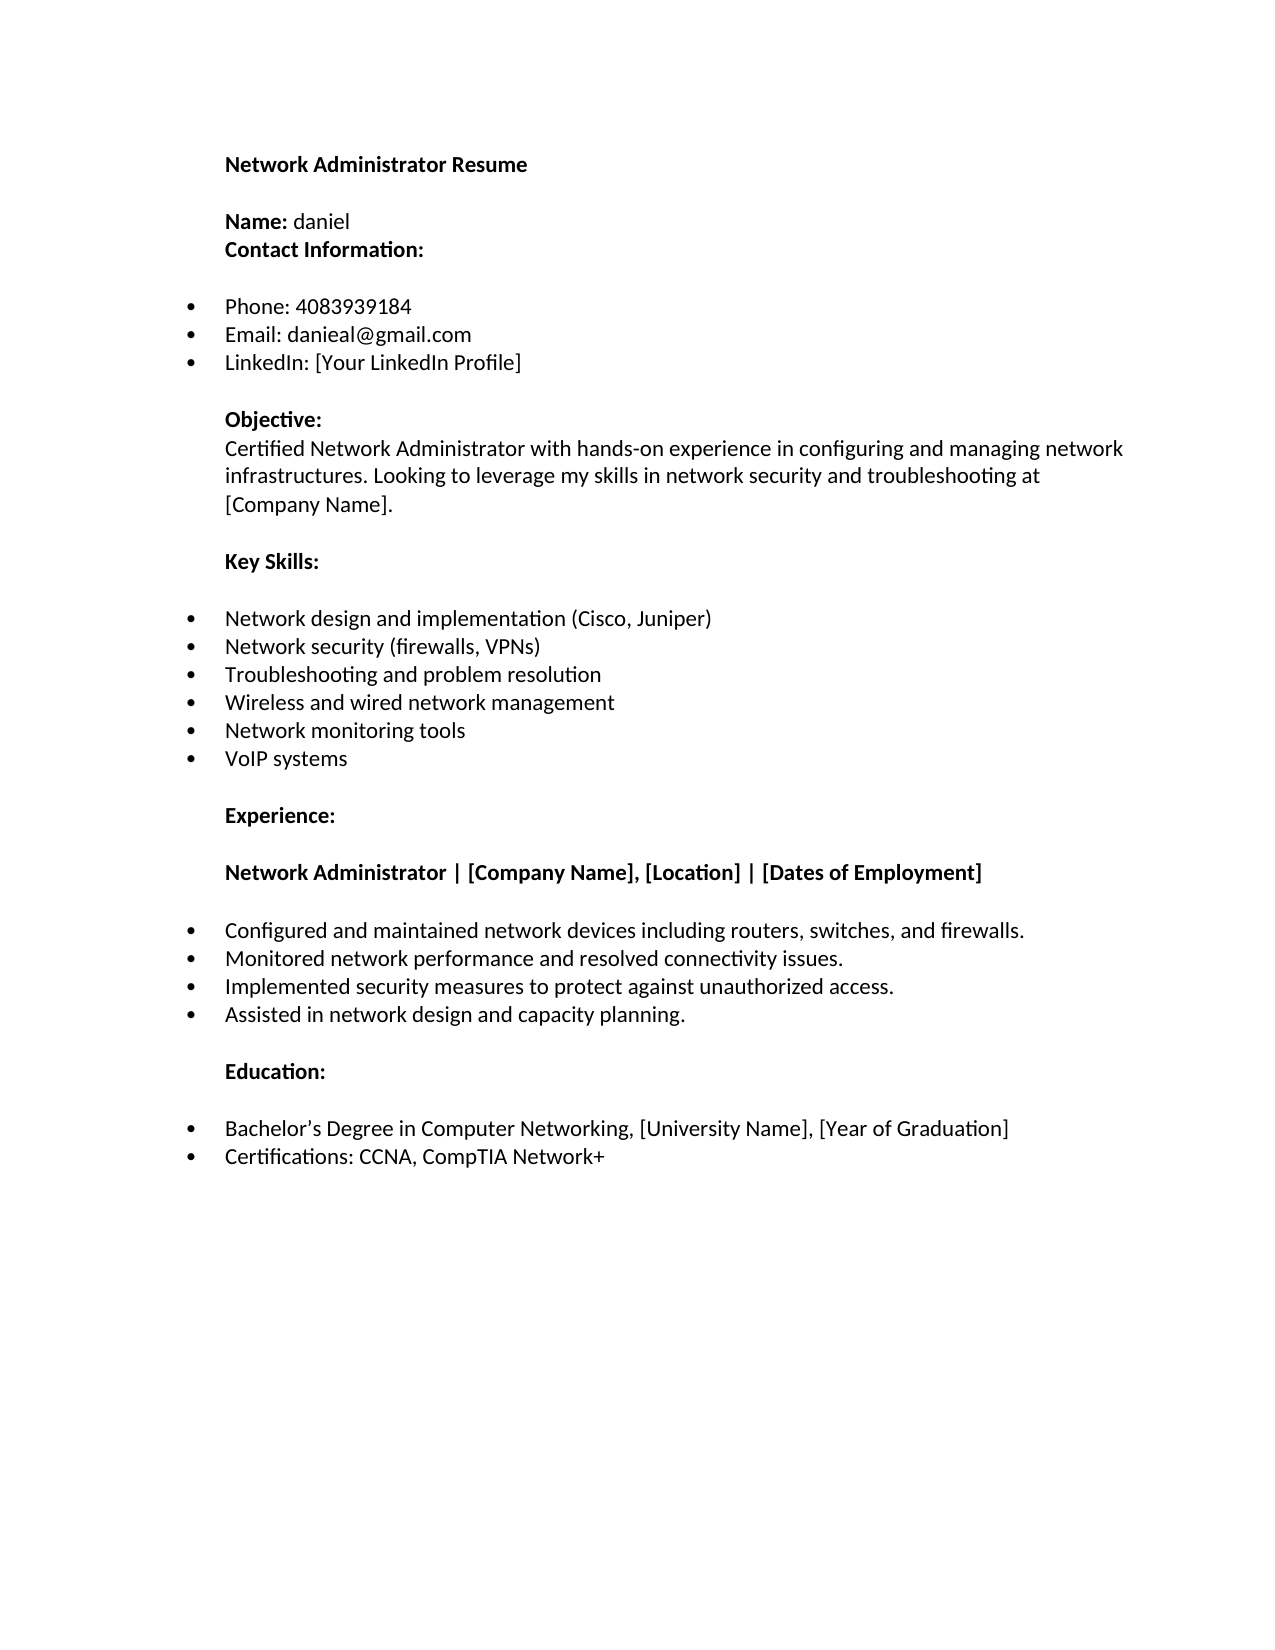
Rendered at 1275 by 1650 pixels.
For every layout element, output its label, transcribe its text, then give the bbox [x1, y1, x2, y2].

text Experience: [225, 801, 1125, 829]
text Name: daniel Contact Information: [225, 207, 1125, 263]
list Network security (firewalls, VPNs) [187, 632, 1125, 660]
list Bachelor’s Degree in Computer Networking, [University Name], [Year of Graduation] [187, 1114, 1125, 1142]
list Troubleshooting and problem resolution [187, 660, 1125, 688]
text Education: [225, 1057, 1125, 1085]
text Network Administrator | [Company Name], [Location] | [Dates of Employment] [225, 858, 1125, 887]
text Network Administrator Resume [225, 150, 1125, 178]
list Assisted in network design and capacity planning. [187, 1000, 1125, 1028]
list Configured and maintained network devices including routers, switches, and firewalls. [187, 916, 1125, 944]
text Key Skills: [225, 547, 1125, 575]
list Network design and implementation (Cisco, Juniper) [187, 604, 1125, 632]
list LinkedIn: [Your LinkedIn Profile] [187, 348, 1125, 376]
list Phone: 4083939184 [187, 292, 1125, 320]
list Certifications: CCNA, CompTIA Network+ [187, 1142, 1125, 1170]
text Objective: Certified Network Administrator with hands-on experience in configuring and managing network infrastructures. Looking to leverage my skills in network security and troubleshooting at [Company Name]. [225, 406, 1125, 518]
list Email: danieal@gmail.com [187, 320, 1125, 348]
list Wireless and wired network management [187, 688, 1125, 716]
list VoIP systems [187, 744, 1125, 772]
list Implemented security measures to protect against unauthorized access. [187, 972, 1125, 1000]
list Network monitoring tools [187, 716, 1125, 744]
list Monitored network performance and resolved connectivity issues. [187, 944, 1125, 972]
